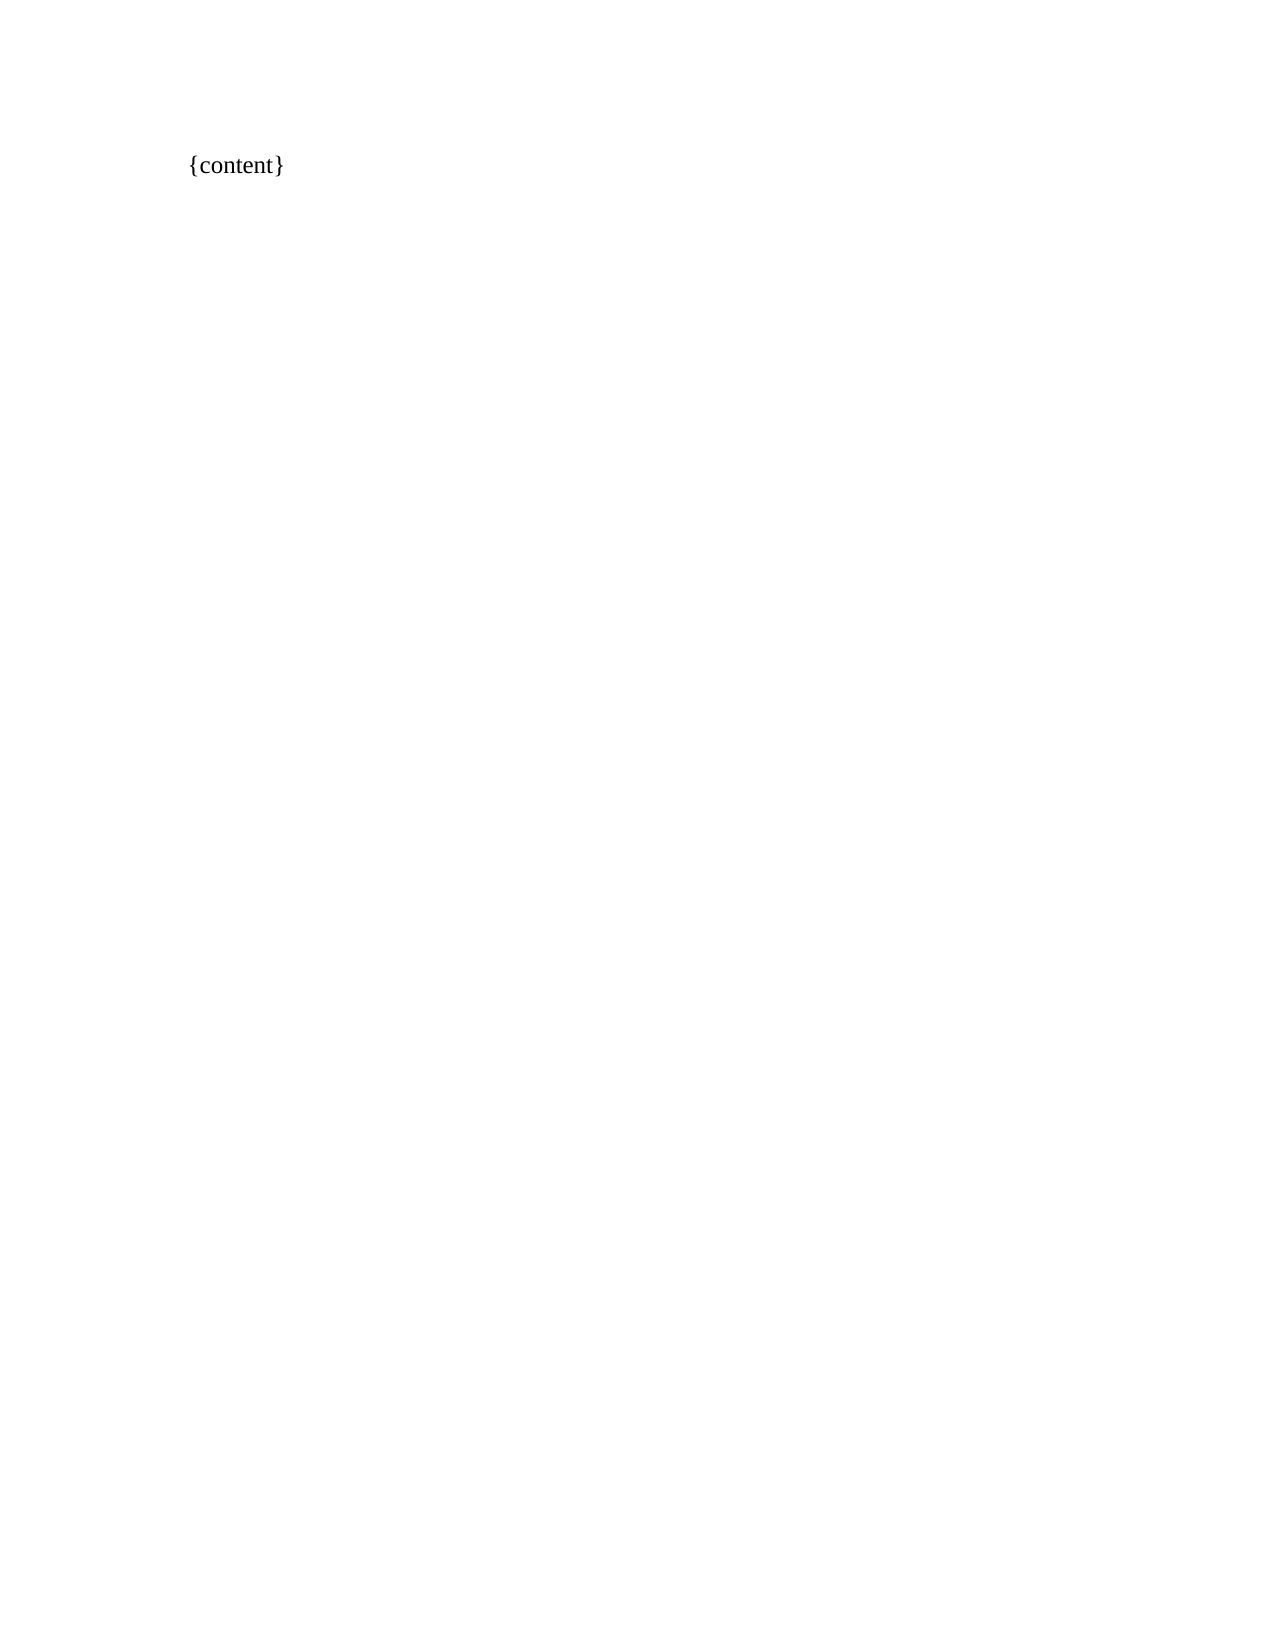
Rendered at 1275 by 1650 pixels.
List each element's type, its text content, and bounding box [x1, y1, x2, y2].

text {content} [187, 150, 1087, 179]
